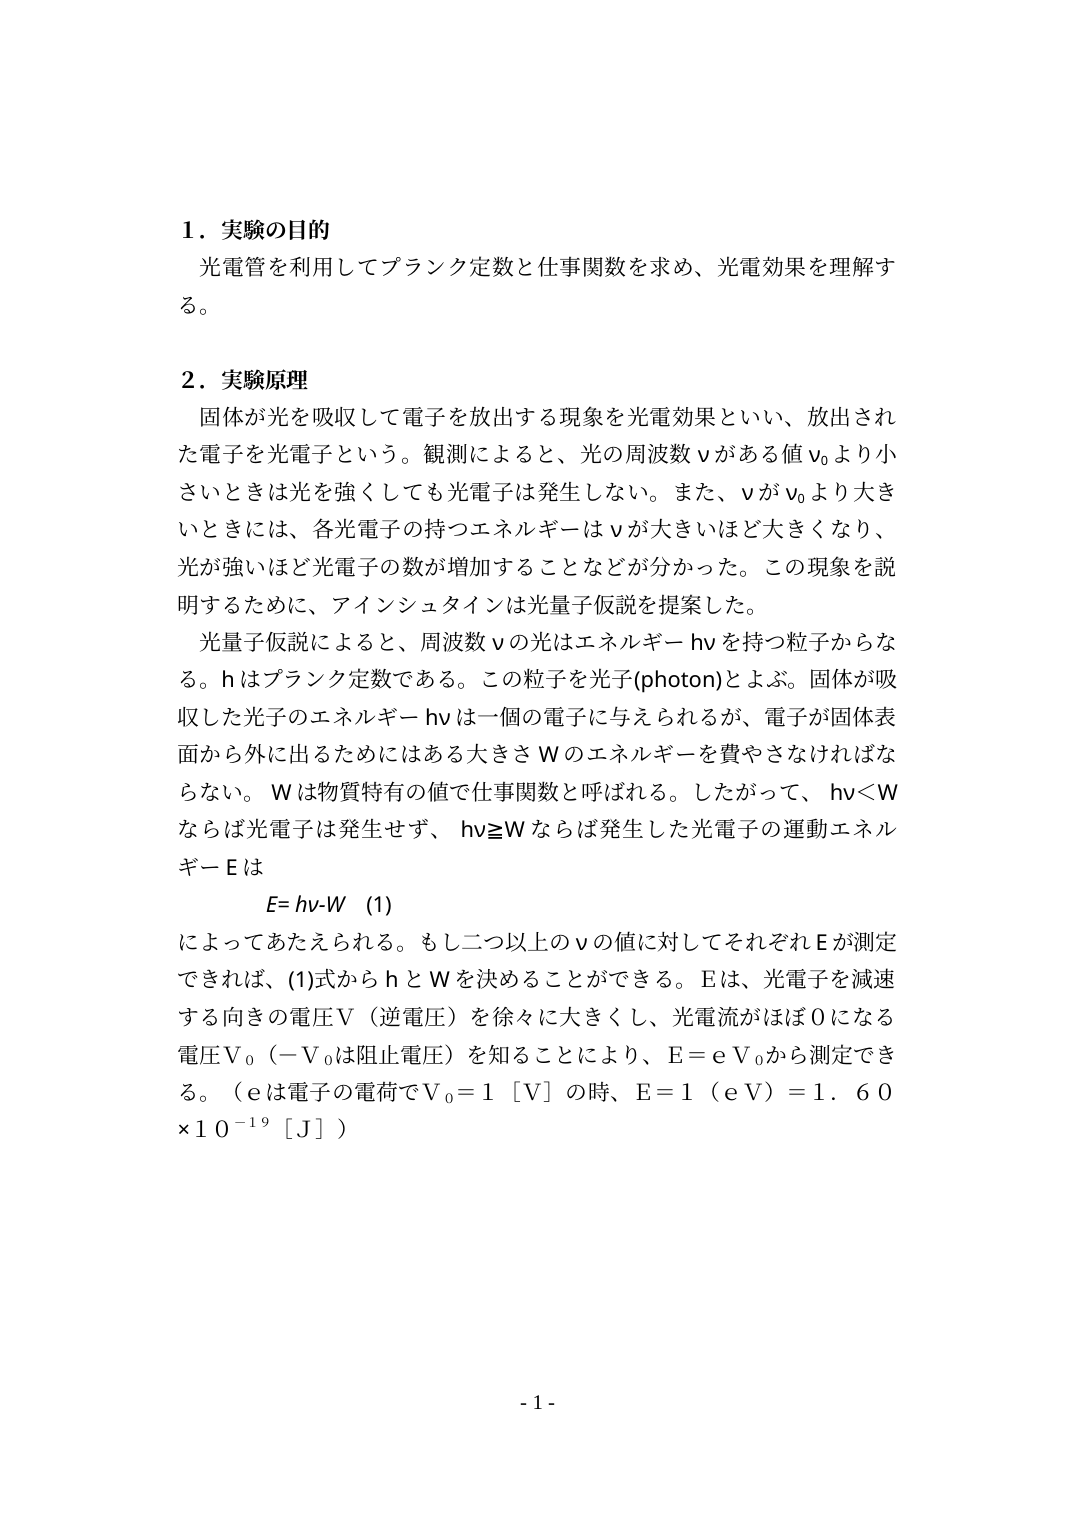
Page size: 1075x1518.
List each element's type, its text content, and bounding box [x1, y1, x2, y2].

text ２．実験原理 [177, 357, 898, 394]
text 固体が光を吸収して電子を放出する現象を光電効果といい、放出された電子を光電子という。観測によると、光の周波数νがある値ν0より小さいときは光を強くしても光電子は発生しない。また、νがν0より大きいときには、各光電子の持つエネルギーはνが大きいほど大きくなり、光が強いほど光電子の数が増加することなどが分かった。この現象を説明するために、アインシュタインは光量子仮説を提案した。 [177, 394, 898, 619]
text によってあたえられる。もし二つ以上のνの値に対してそれぞれEが測定できれば、(1)式からhとWを決めることができる。Ｅは、光電子を減速する向きの電圧Ｖ（逆電圧）を徐々に大きくし、光電流がほぼ０になる電圧Ｖ０（－Ｖ０は阻止電圧）を知ることにより、Ｅ＝ｅＶ０から測定できる。（ｅは電子の電荷でＶ０＝１［Ｖ］の時、Ｅ＝１（ｅＶ）＝１．６０×１０－１９［Ｊ］） [177, 919, 898, 1144]
text E= hν-W (1) [266, 882, 898, 919]
text 光電管を利用してプランク定数と仕事関数を求め、光電効果を理解する。 [177, 244, 898, 319]
text 光量子仮説によると、周波数νの光はエネルギーhνを持つ粒子からなる。hはプランク定数である。この粒子を光子(photon)とよぶ。固体が吸収した光子のエネルギーhνは一個の電子に与えられるが、電子が固体表面から外に出るためにはある大きさWのエネルギーを費やさなければならない。 Wは物質特有の値で仕事関数と呼ばれる。したがって、 hν＜Wならば光電子は発生せず、 hν≧Wならば発生した光電子の運動エネルギーEは [177, 619, 898, 882]
text １．実験の目的 [177, 207, 898, 244]
